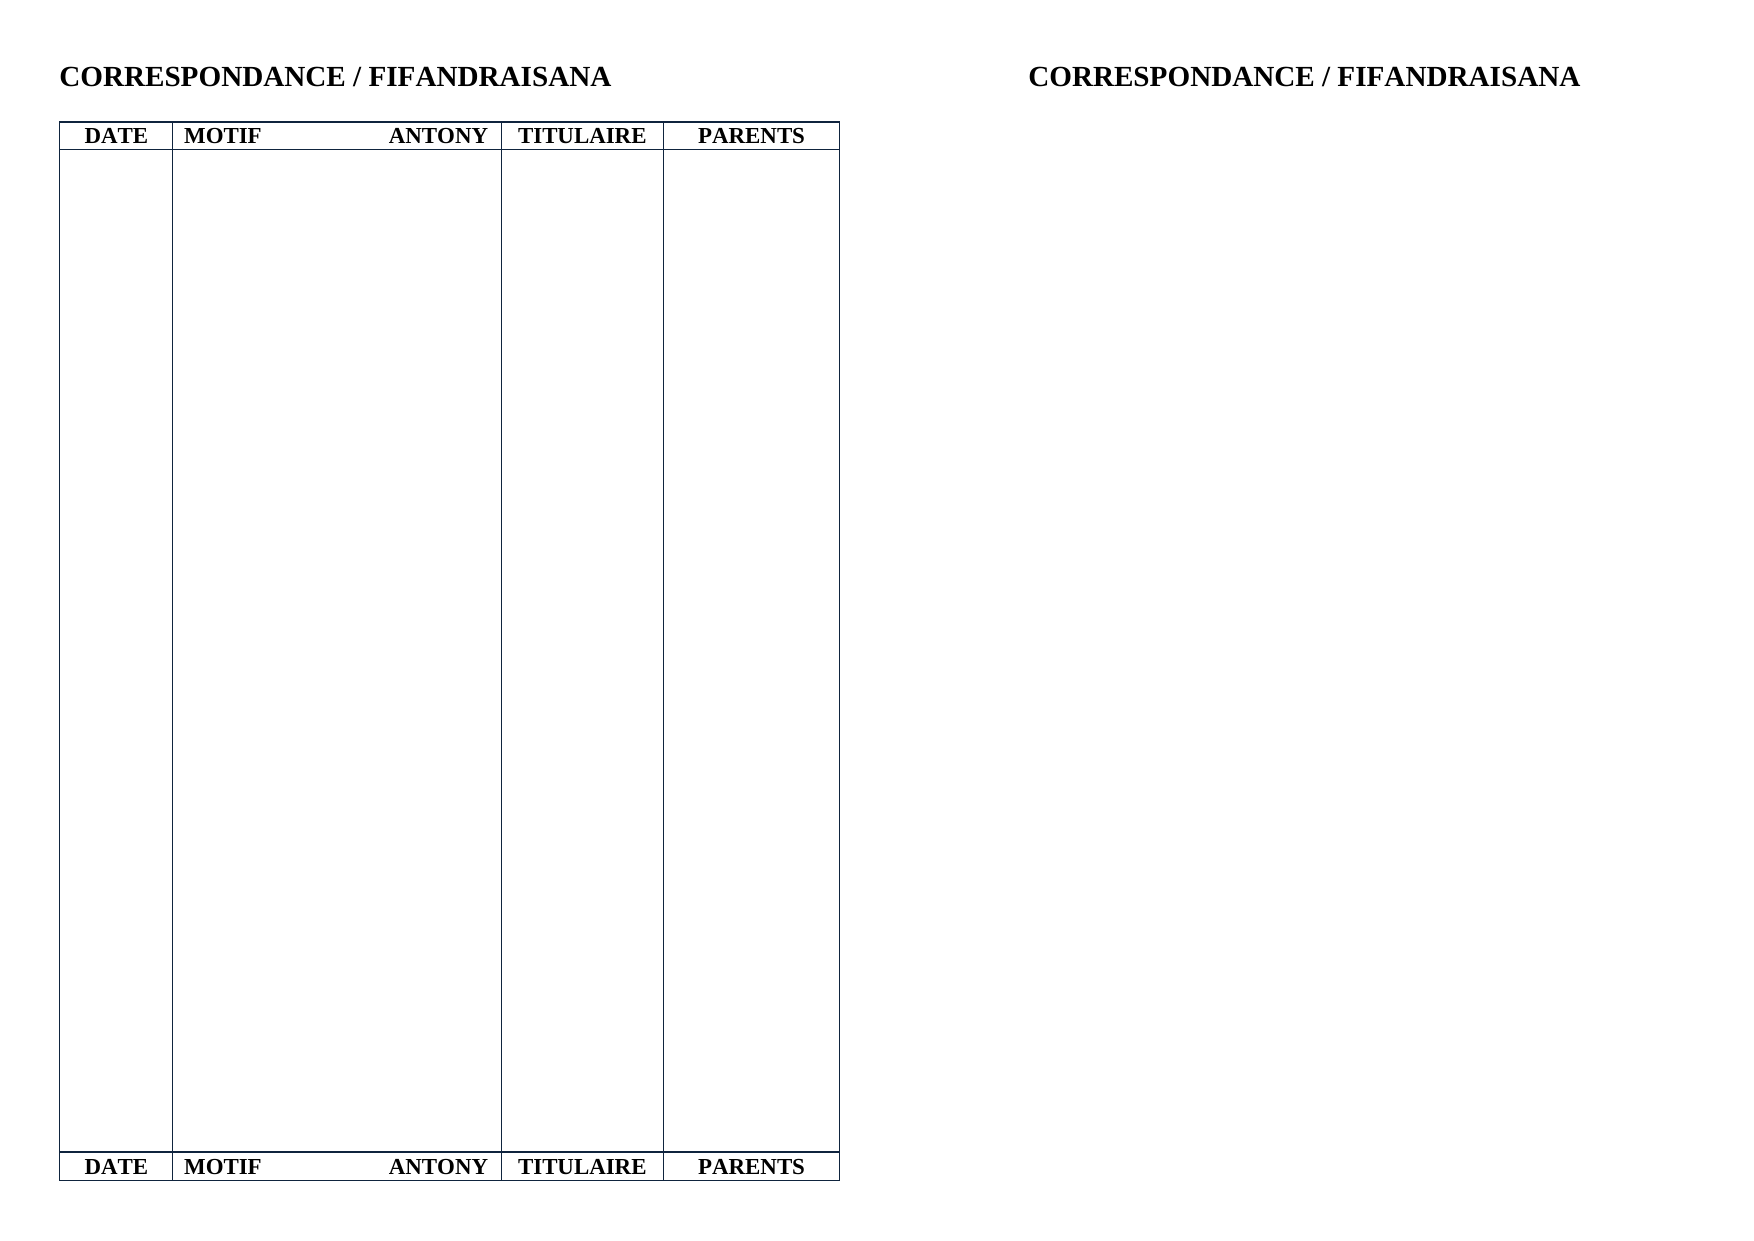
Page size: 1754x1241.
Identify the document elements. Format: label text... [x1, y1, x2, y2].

table_header MOTIF ANTONY [173, 123, 501, 149]
table_cell [173, 150, 501, 1151]
table_cell [502, 150, 663, 1151]
text CORRESPONDANCE / FIFANDRAISANA [59, 59, 840, 93]
table_cell [664, 150, 839, 1151]
table_header TITULAIRE [502, 123, 663, 149]
table_header DATE [60, 123, 172, 149]
table_header TITULAIRE [502, 1153, 663, 1180]
table_cell [60, 150, 172, 1151]
table_header PARENTS [664, 123, 839, 149]
table_header PARENTS [664, 1153, 839, 1180]
table_header MOTIF ANTONY [173, 1153, 501, 1180]
table_header DATE [60, 1153, 172, 1180]
text CORRESPONDANCE / FIFANDRAISANA [914, 59, 1695, 93]
